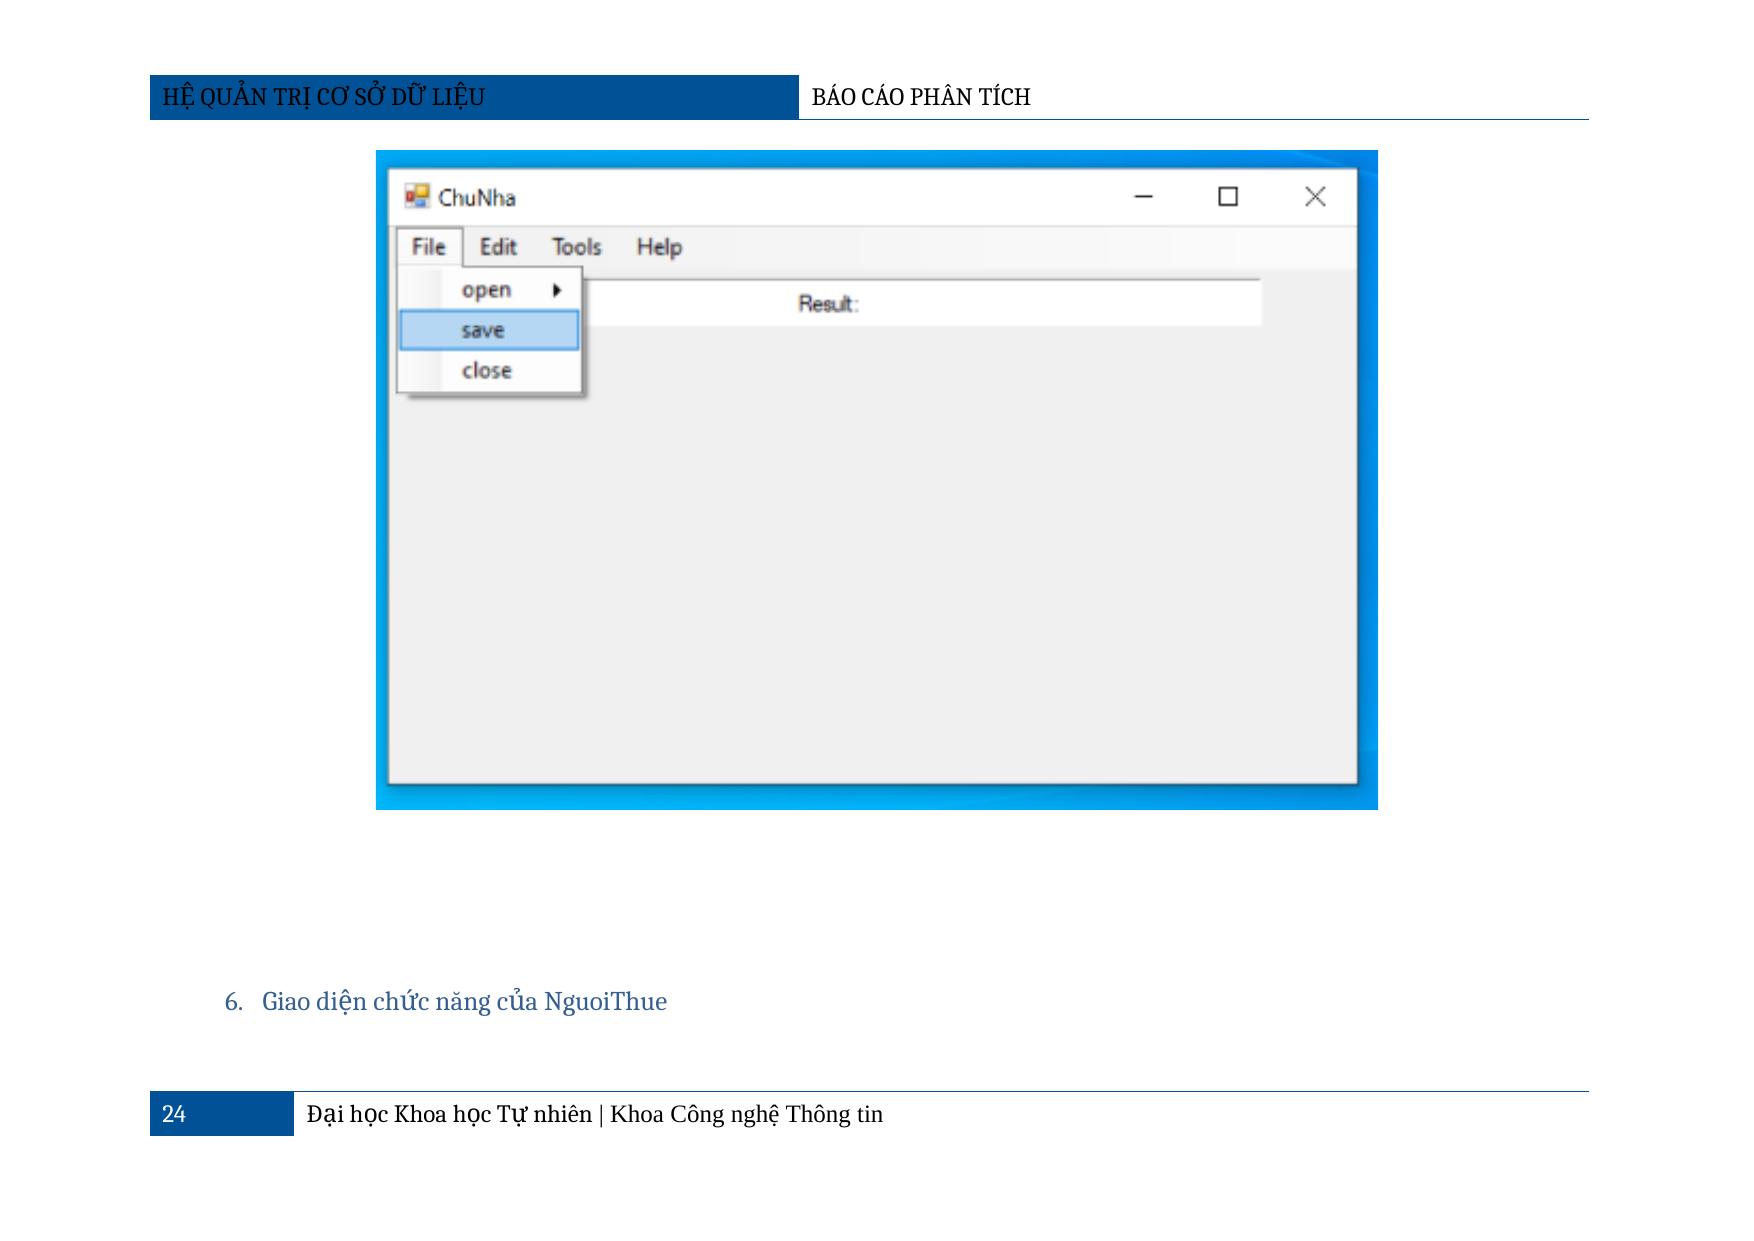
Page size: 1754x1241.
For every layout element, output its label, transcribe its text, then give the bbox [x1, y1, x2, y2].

subtitle Giao diện chức năng của NguoiThue [225, 986, 1604, 1018]
picture [387, 150, 1379, 810]
